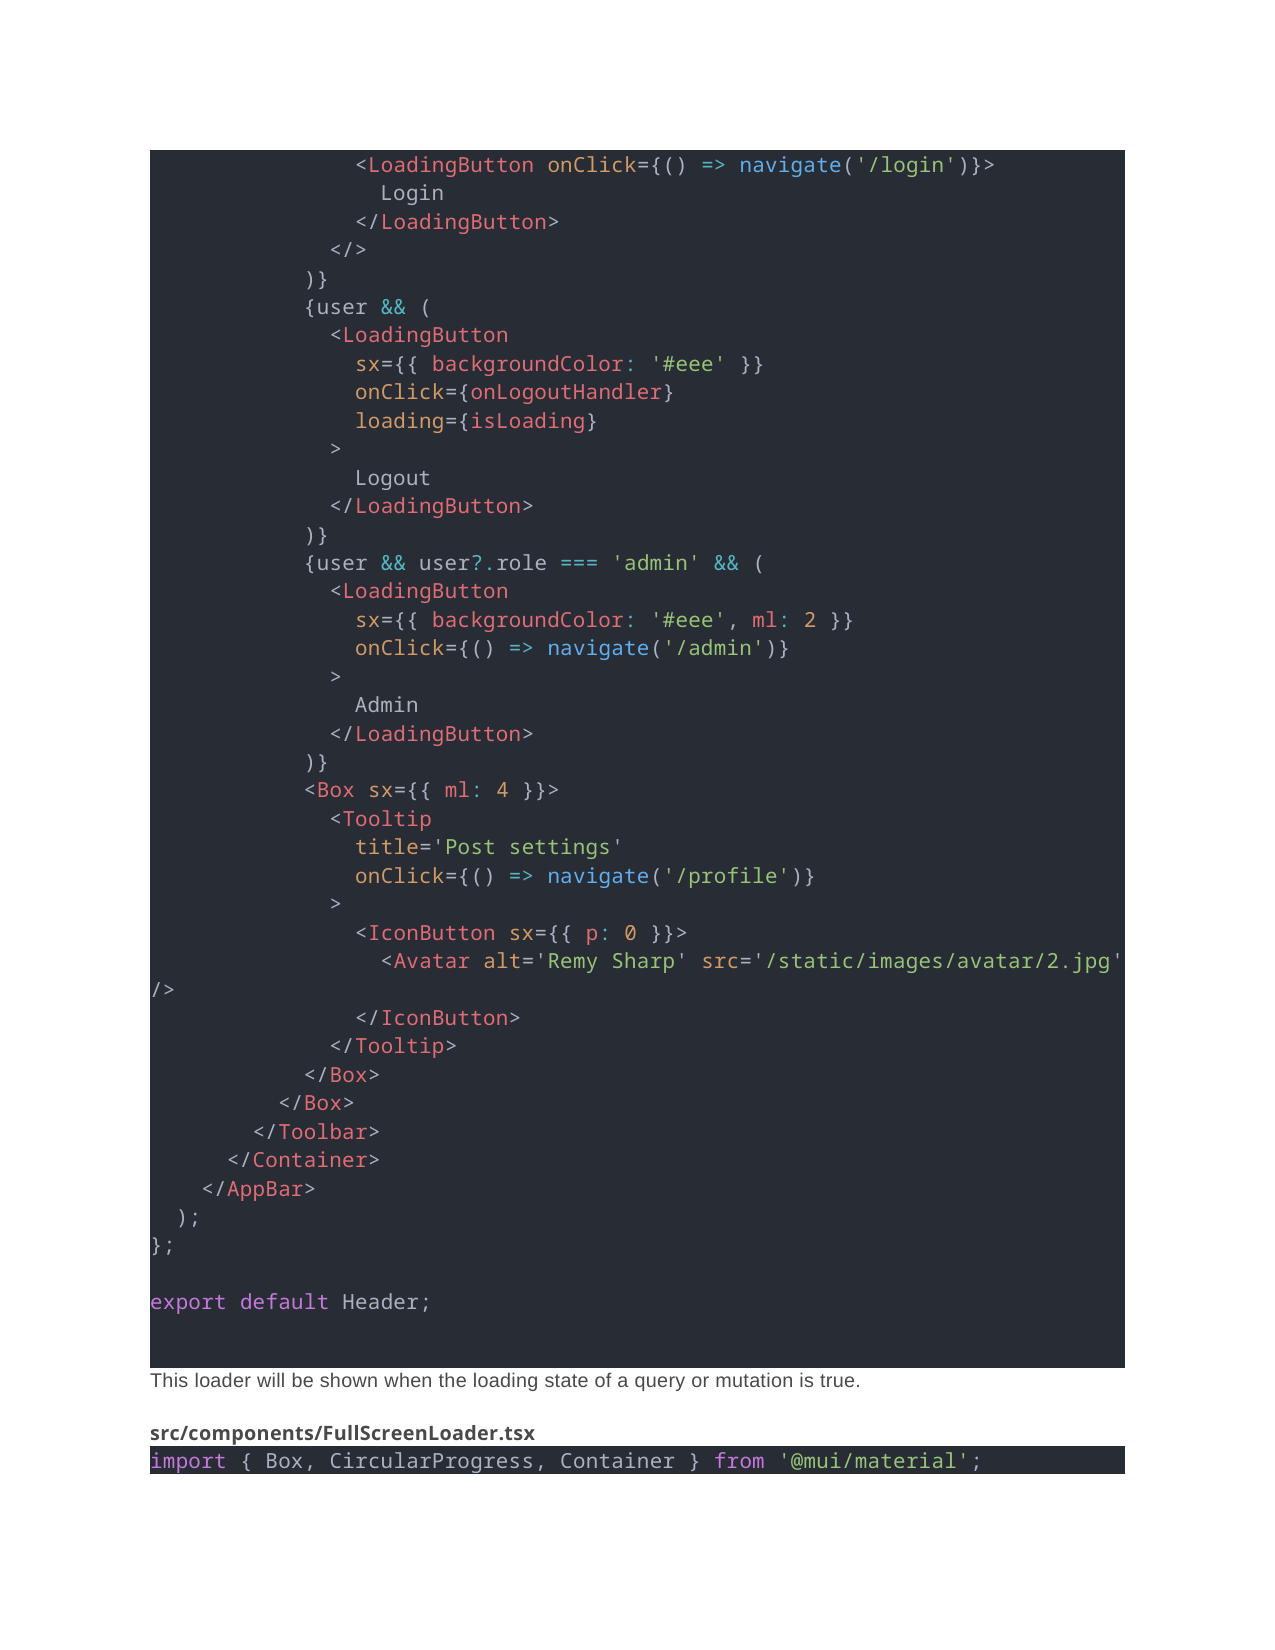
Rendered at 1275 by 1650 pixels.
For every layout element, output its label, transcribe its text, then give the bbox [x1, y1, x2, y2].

text </Box> [150, 1060, 1125, 1088]
text </Tooltip> [150, 1032, 1125, 1060]
text <Avatar alt='Remy Sharp' src='/static/images/avatar/2.jpg' /> [150, 946, 1125, 1003]
text onClick={onLogoutHandler} [150, 377, 1125, 406]
text )} [150, 264, 1125, 292]
text sx={{ backgroundColor: '#eee' }} [150, 349, 1125, 377]
text > [150, 662, 1125, 690]
text sx={{ backgroundColor: '#eee', ml: 2 }} [150, 605, 1125, 633]
text {user && ( [150, 292, 1125, 321]
text Logout [150, 463, 1125, 491]
text onClick={() => navigate('/admin')} [150, 633, 1125, 662]
text )} [150, 747, 1125, 776]
text <IconButton sx={{ p: 0 }}> [150, 918, 1125, 946]
text loading={isLoading} [150, 406, 1125, 434]
text </LoadingButton> [150, 719, 1125, 747]
text > [150, 889, 1125, 918]
text </IconButton> [150, 1003, 1125, 1032]
text This loader will be shown when the loading state of a query or mutation is true. [150, 1368, 1125, 1391]
text <LoadingButton [150, 321, 1125, 349]
text <Tooltip [150, 804, 1125, 832]
text <Box sx={{ ml: 4 }}> [150, 776, 1125, 804]
text export default Header; [150, 1287, 1125, 1316]
text <LoadingButton onClick={() => navigate('/login')}> [150, 150, 1125, 178]
text </Container> [150, 1145, 1125, 1174]
text import { Box, CircularProgress, Container } from '@mui/material'; [150, 1446, 1125, 1474]
text )} [150, 520, 1125, 548]
text src/components/FullScreenLoader.tsx [150, 1419, 1125, 1446]
text </Toolbar> [150, 1117, 1125, 1145]
text title='Post settings' [150, 832, 1125, 861]
text ); [150, 1202, 1125, 1231]
text Login [150, 178, 1125, 207]
text onClick={() => navigate('/profile')} [150, 861, 1125, 889]
text </LoadingButton> [150, 491, 1125, 520]
text <LoadingButton [150, 577, 1125, 605]
text </LoadingButton> [150, 207, 1125, 235]
text > [150, 434, 1125, 463]
text Admin [150, 690, 1125, 719]
text {user && user?.role === 'admin' && ( [150, 548, 1125, 577]
text </Box> [150, 1088, 1125, 1117]
text </AppBar> [150, 1174, 1125, 1202]
text }; [150, 1231, 1125, 1259]
text </> [150, 235, 1125, 264]
